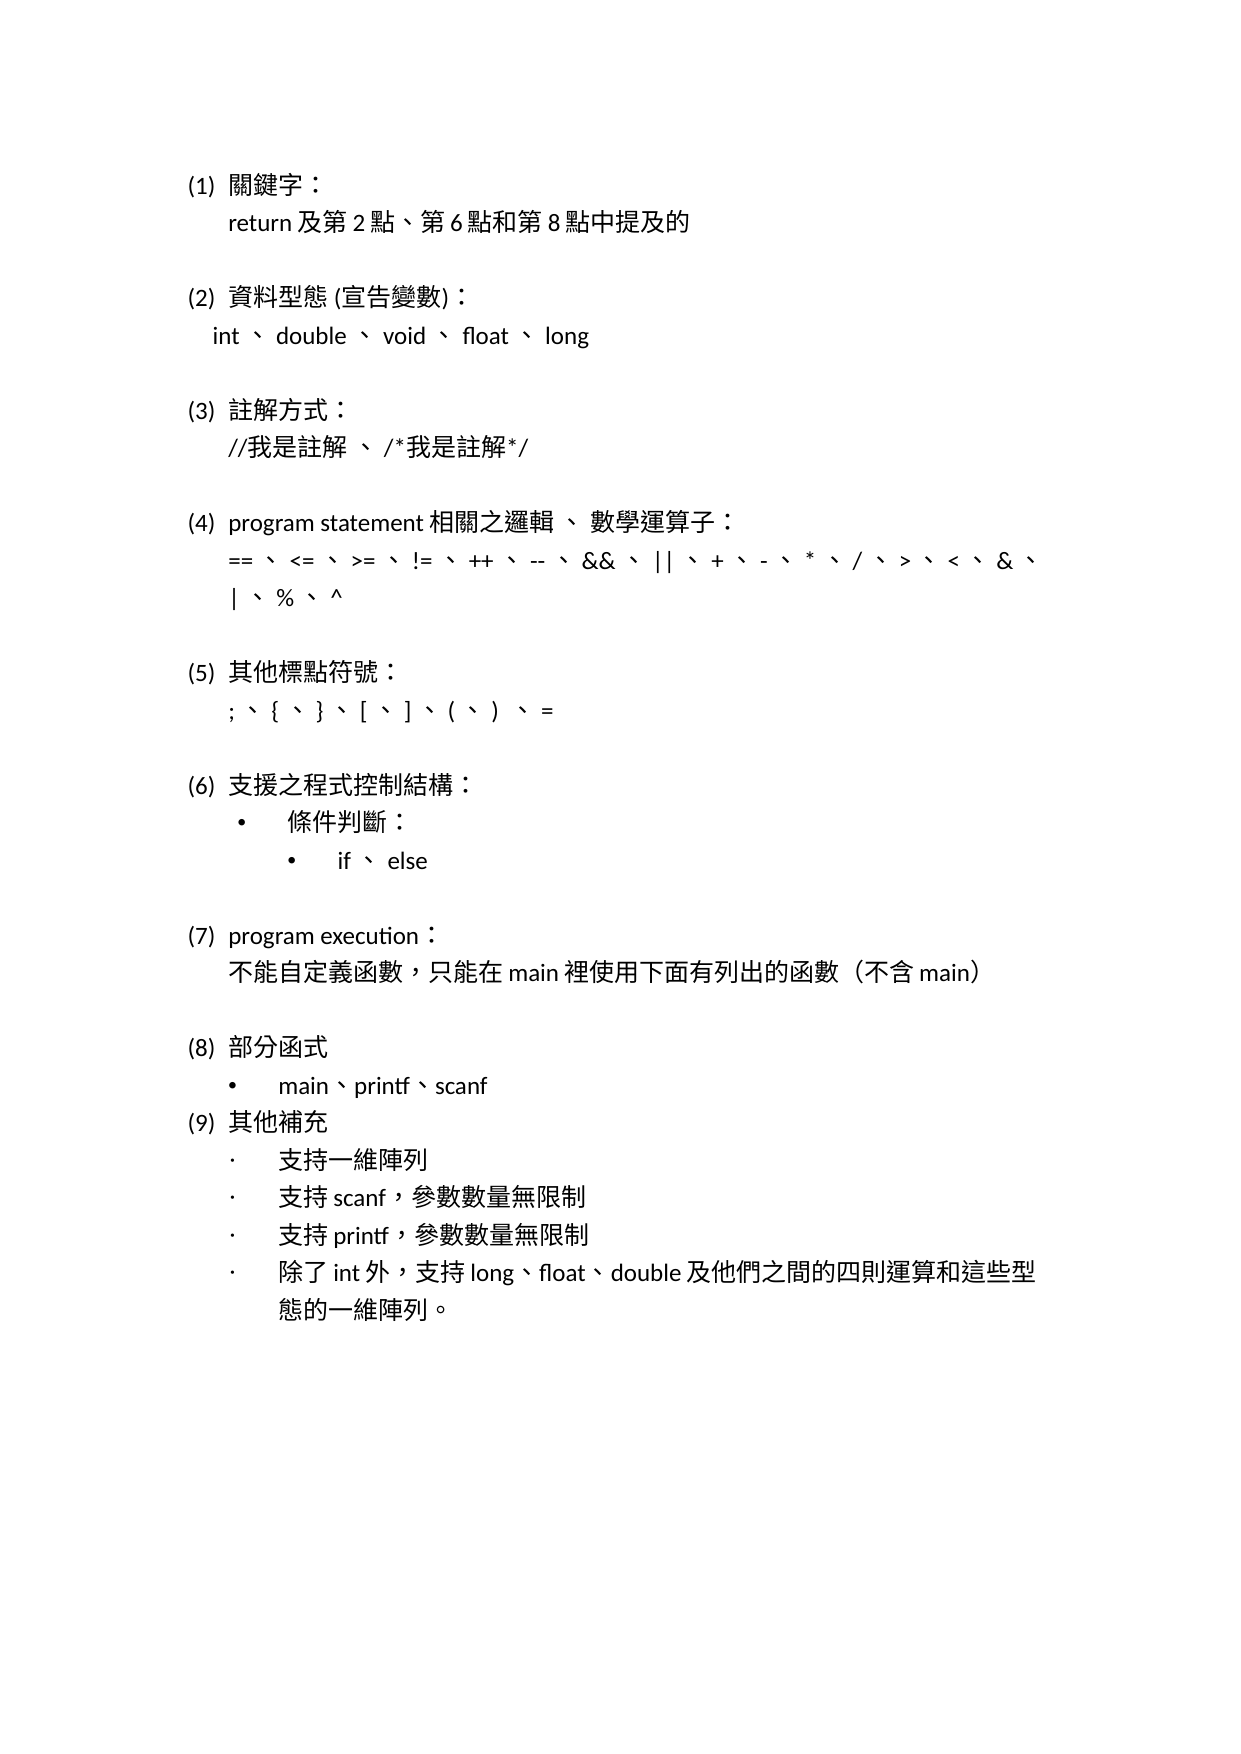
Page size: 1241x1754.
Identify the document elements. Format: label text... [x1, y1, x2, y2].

list 部分函式 [187, 1027, 1053, 1064]
text int 、 double 、 void 、 float 、 long [212, 314, 1053, 352]
list 支持一維陣列 [228, 1139, 1053, 1177]
text ; 、 { 、 } 、 [ 、 ] 、 ( 、 ) 、 = [187, 689, 1053, 727]
list main、printf、scanf [228, 1064, 1053, 1102]
list program execution： [187, 914, 1053, 952]
list 除了int外，支持long、float、double及他們之間的四則運算和這些型態的一維陣列。 [228, 1252, 1053, 1327]
list 條件判斷： [237, 802, 1053, 839]
list 支持scanf，參數數量無限制 [228, 1177, 1053, 1214]
list 關鍵字： [187, 164, 1053, 202]
list 其他標點符號： [187, 652, 1053, 689]
text return及第2點、第6點和第8點中提及的 [228, 202, 1053, 239]
list 支持printf，參數數量無限制 [228, 1214, 1053, 1252]
text //我是註解 、 /*我是註解*/ [228, 427, 1053, 464]
list 其他補充 [187, 1102, 1053, 1139]
list 資料型態 (宣告變數)： [187, 277, 1053, 314]
list 不能自定義函數，只能在main裡使用下面有列出的函數（不含main） [228, 952, 1053, 989]
list program statement相關之邏輯 、 數學運算子： [187, 502, 1053, 539]
list 支援之程式控制結構： [187, 764, 1053, 802]
list == 、 <= 、 >= 、 != 、 ++ 、 -- 、 && 、 || 、 + 、 - 、 * 、 / 、 > 、 < 、 & 、 | 、 % 、 ^ [228, 539, 1053, 614]
list 註解方式： [187, 389, 1053, 427]
list if 、 else [287, 839, 1053, 877]
